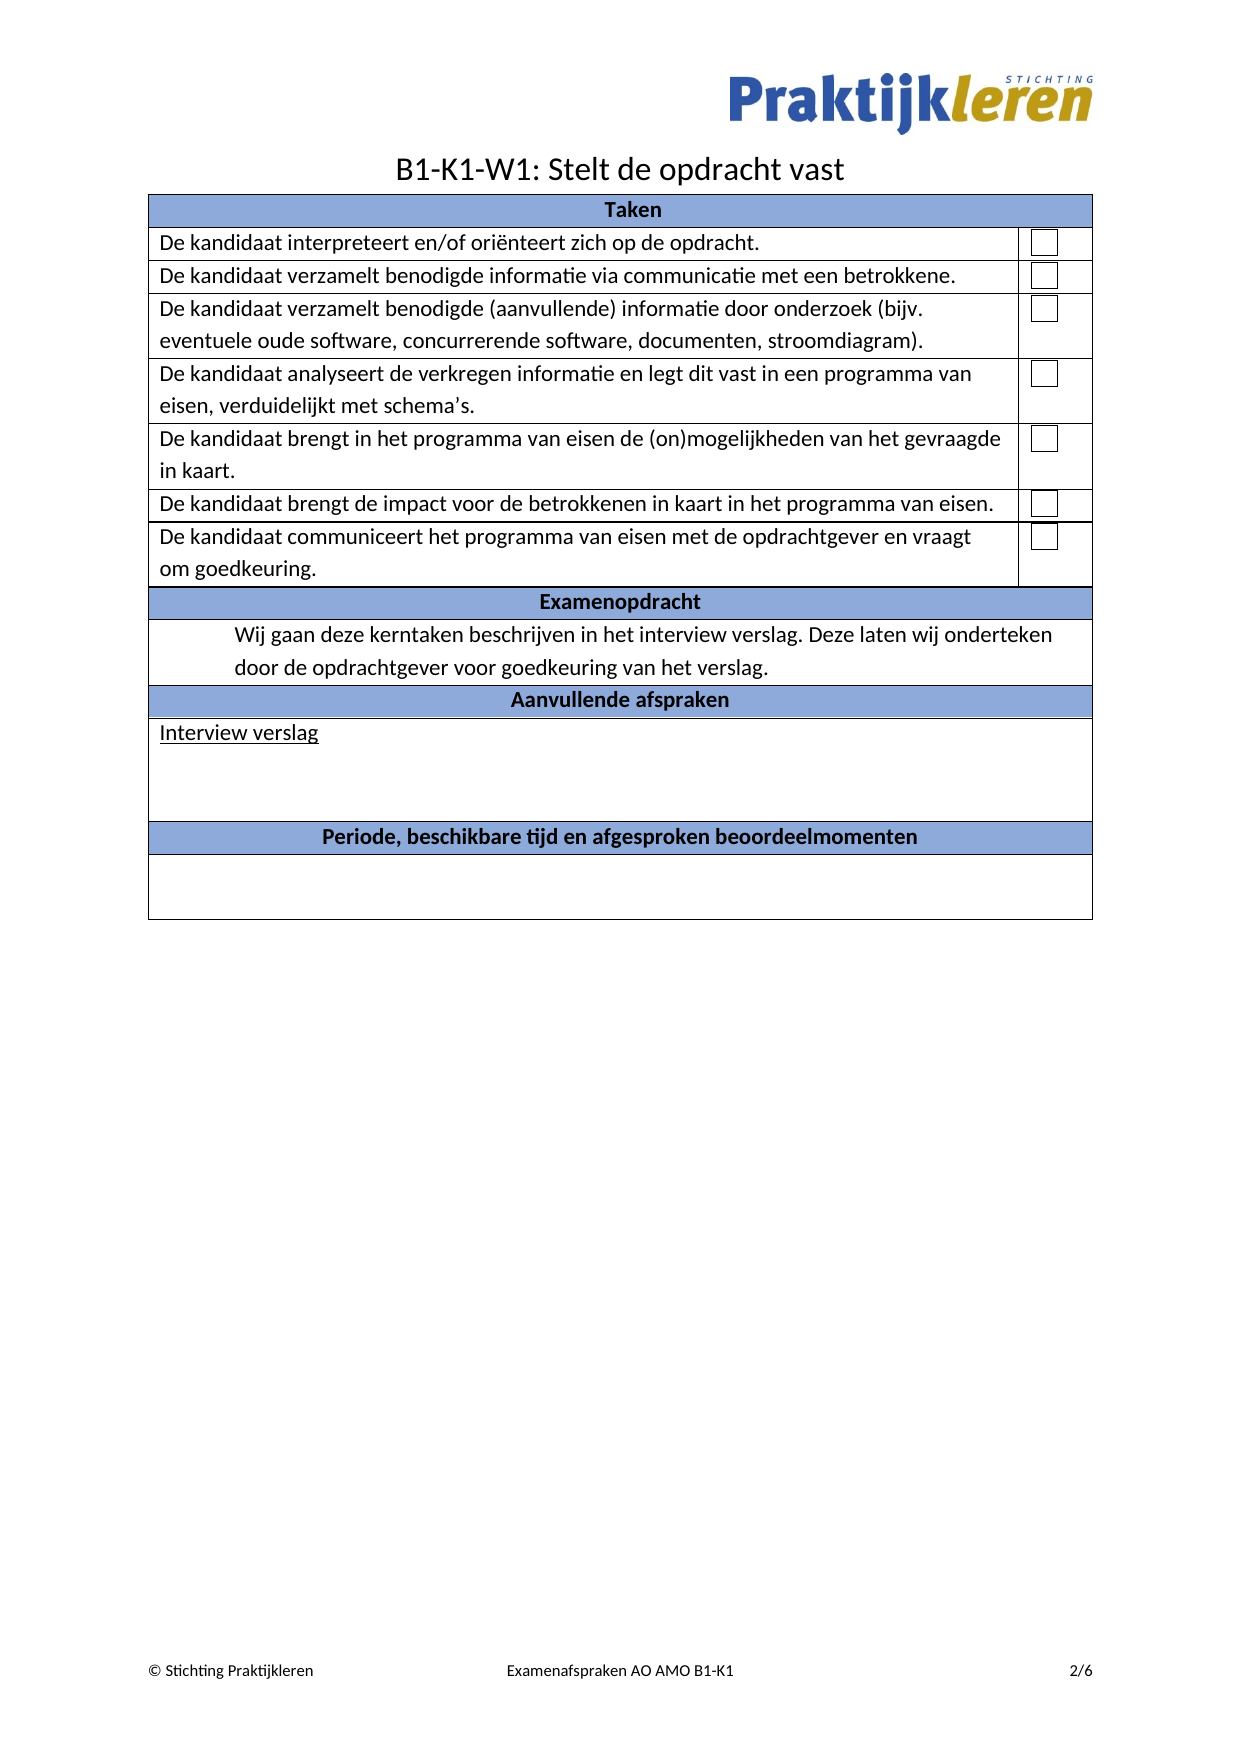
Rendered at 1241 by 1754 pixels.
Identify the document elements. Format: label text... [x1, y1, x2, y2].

table_cell [1019, 228, 1092, 260]
table_cell De kandidaat analyseert de verkregen informatie en legt dit vast in een programma van eisen, verduidelijkt met schema’s. [149, 359, 1018, 423]
table_cell [1019, 294, 1092, 358]
table_cell Interview verslag [149, 719, 1092, 821]
table_cell Periode, beschikbare tijd en afgesproken beoordeelmomenten [149, 822, 1092, 854]
table_cell [1019, 424, 1092, 488]
table_cell [1019, 359, 1092, 423]
table_cell [149, 855, 1092, 919]
table_cell De kandidaat verzamelt benodigde (aanvullende) informatie door onderzoek (bijv. eventuele oude software, concurrerende software, documenten, stroomdiagram). [149, 294, 1018, 358]
table_cell Wij gaan deze kerntaken beschrijven in het interview verslag. Deze laten wij onderteken door de opdrachtgever voor goedkeuring van het verslag. [149, 620, 1092, 684]
table_cell [1019, 261, 1092, 293]
picture [730, 73, 1093, 135]
table_cell De kandidaat communiceert het programma van eisen met de opdrachtgever en vraagt om goedkeuring. [149, 523, 1018, 586]
table_cell [1019, 523, 1092, 586]
table_cell [1019, 490, 1092, 521]
table_cell De kandidaat verzamelt benodigde informatie via communicatie met een betrokkene. [149, 261, 1018, 293]
table_header Taken [149, 195, 1092, 227]
table_cell De kandidaat brengt in het programma van eisen de (on)mogelijkheden van het gevraagde in kaart. [149, 424, 1018, 488]
table_cell Aanvullende afspraken [149, 686, 1092, 717]
table_cell Examenopdracht [149, 588, 1092, 619]
table_cell De kandidaat brengt de impact voor de betrokkenen in kaart in het programma van eisen. [149, 490, 1018, 521]
table_cell De kandidaat interpreteert en/of oriënteert zich op de opdracht. [149, 228, 1018, 260]
text B1-K1-W1: Stelt de opdracht vast [148, 148, 1093, 188]
